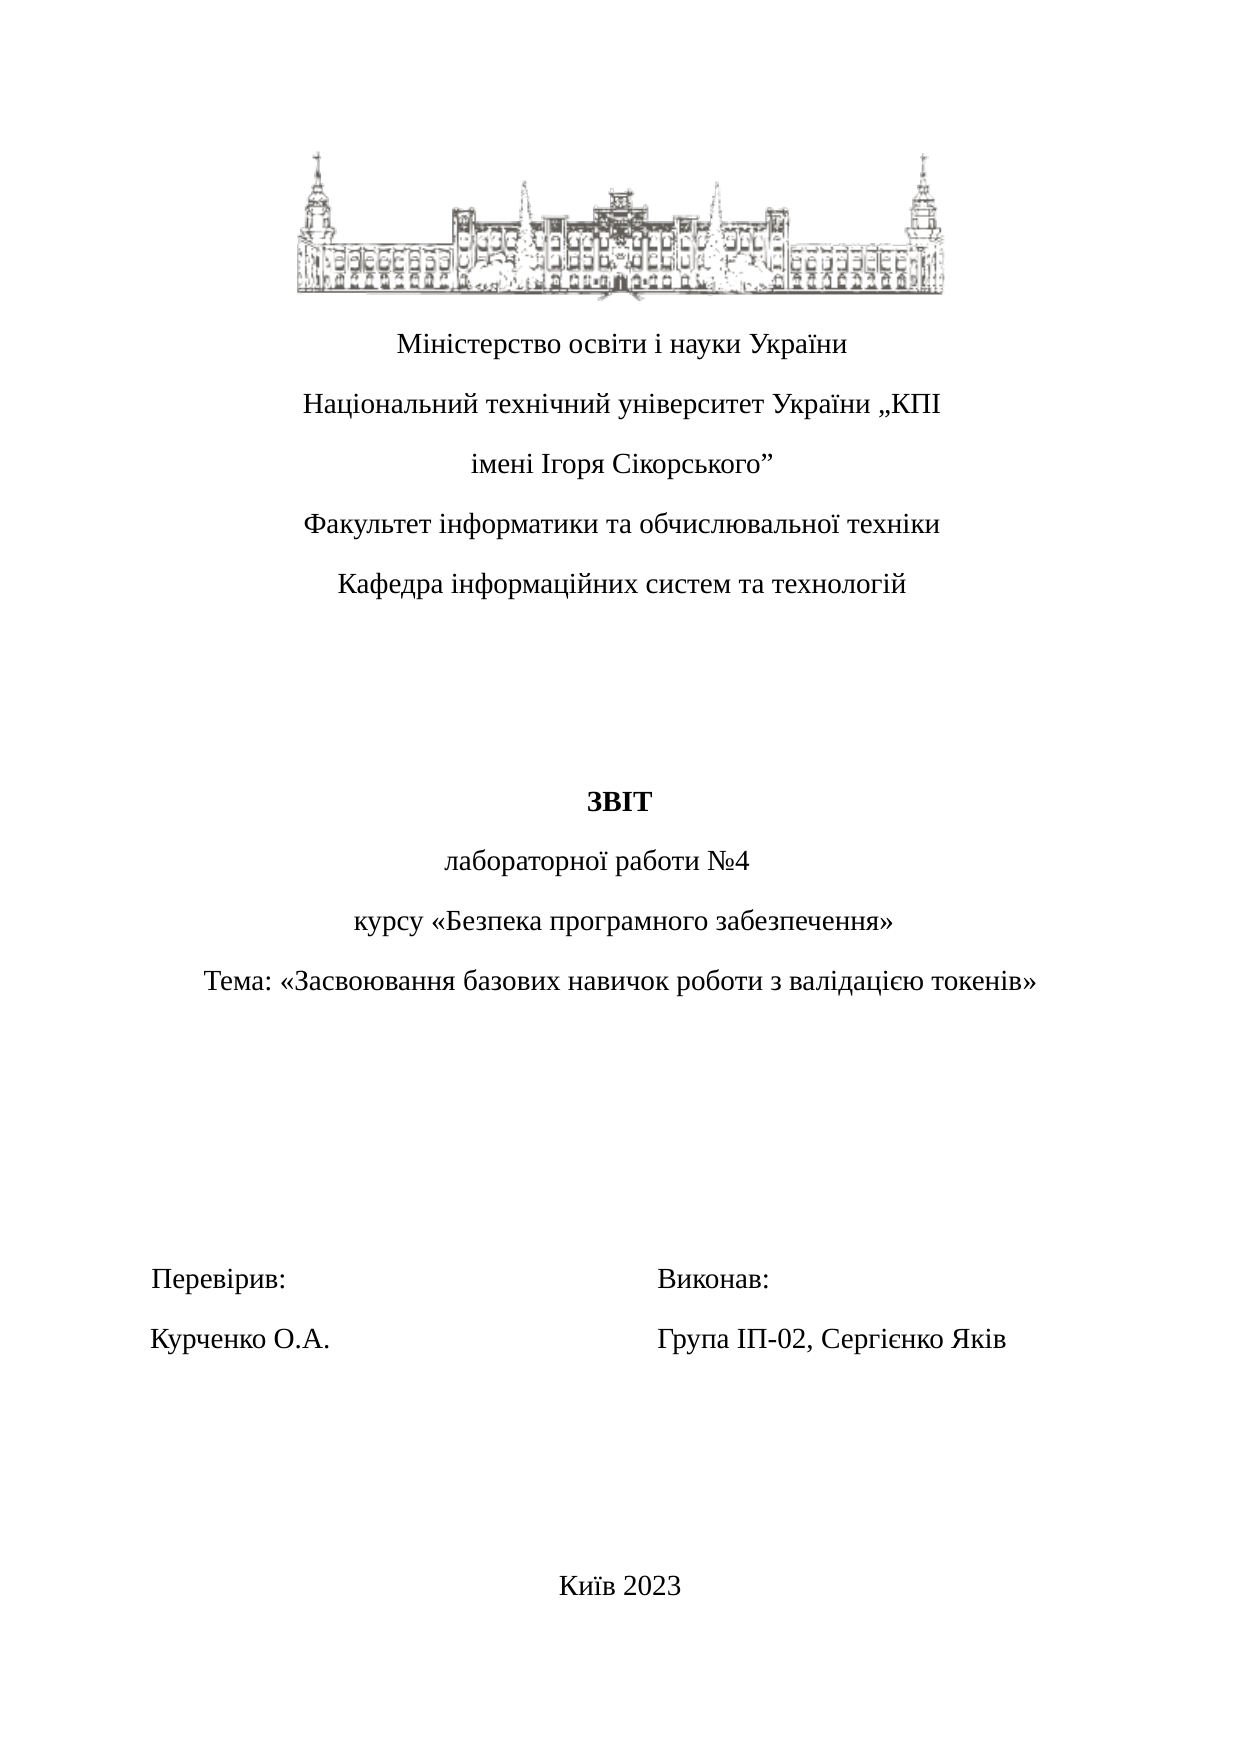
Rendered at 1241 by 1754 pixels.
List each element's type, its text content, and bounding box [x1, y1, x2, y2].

text Міністерство освіти і науки України [149, 327, 1095, 360]
text Перевірив: [150, 1261, 583, 1295]
text Факультет інформатики та обчислювальної техніки [149, 507, 1095, 540]
text Київ 2023 [150, 1568, 1090, 1601]
text лабораторної работи №4 [150, 843, 1043, 877]
text Курченко О.А. [150, 1321, 583, 1355]
text імені Ігоря Сікорського” [149, 447, 1095, 480]
text Група ІП-02, Сергієнко Яків [657, 1321, 1090, 1355]
text ЗВІТ [150, 784, 1089, 818]
text курсу «Безпека програмного забезпечення» [150, 903, 1090, 937]
text Кафедра інформаційних систем та технологій [149, 567, 1095, 600]
picture [296, 150, 949, 304]
text Виконав: [657, 1261, 1090, 1295]
text Національний технічний університет України „КПІ [149, 387, 1095, 420]
text Тема: «Засвоювання базових навичок роботи з валідацією токенів» [150, 963, 1090, 997]
